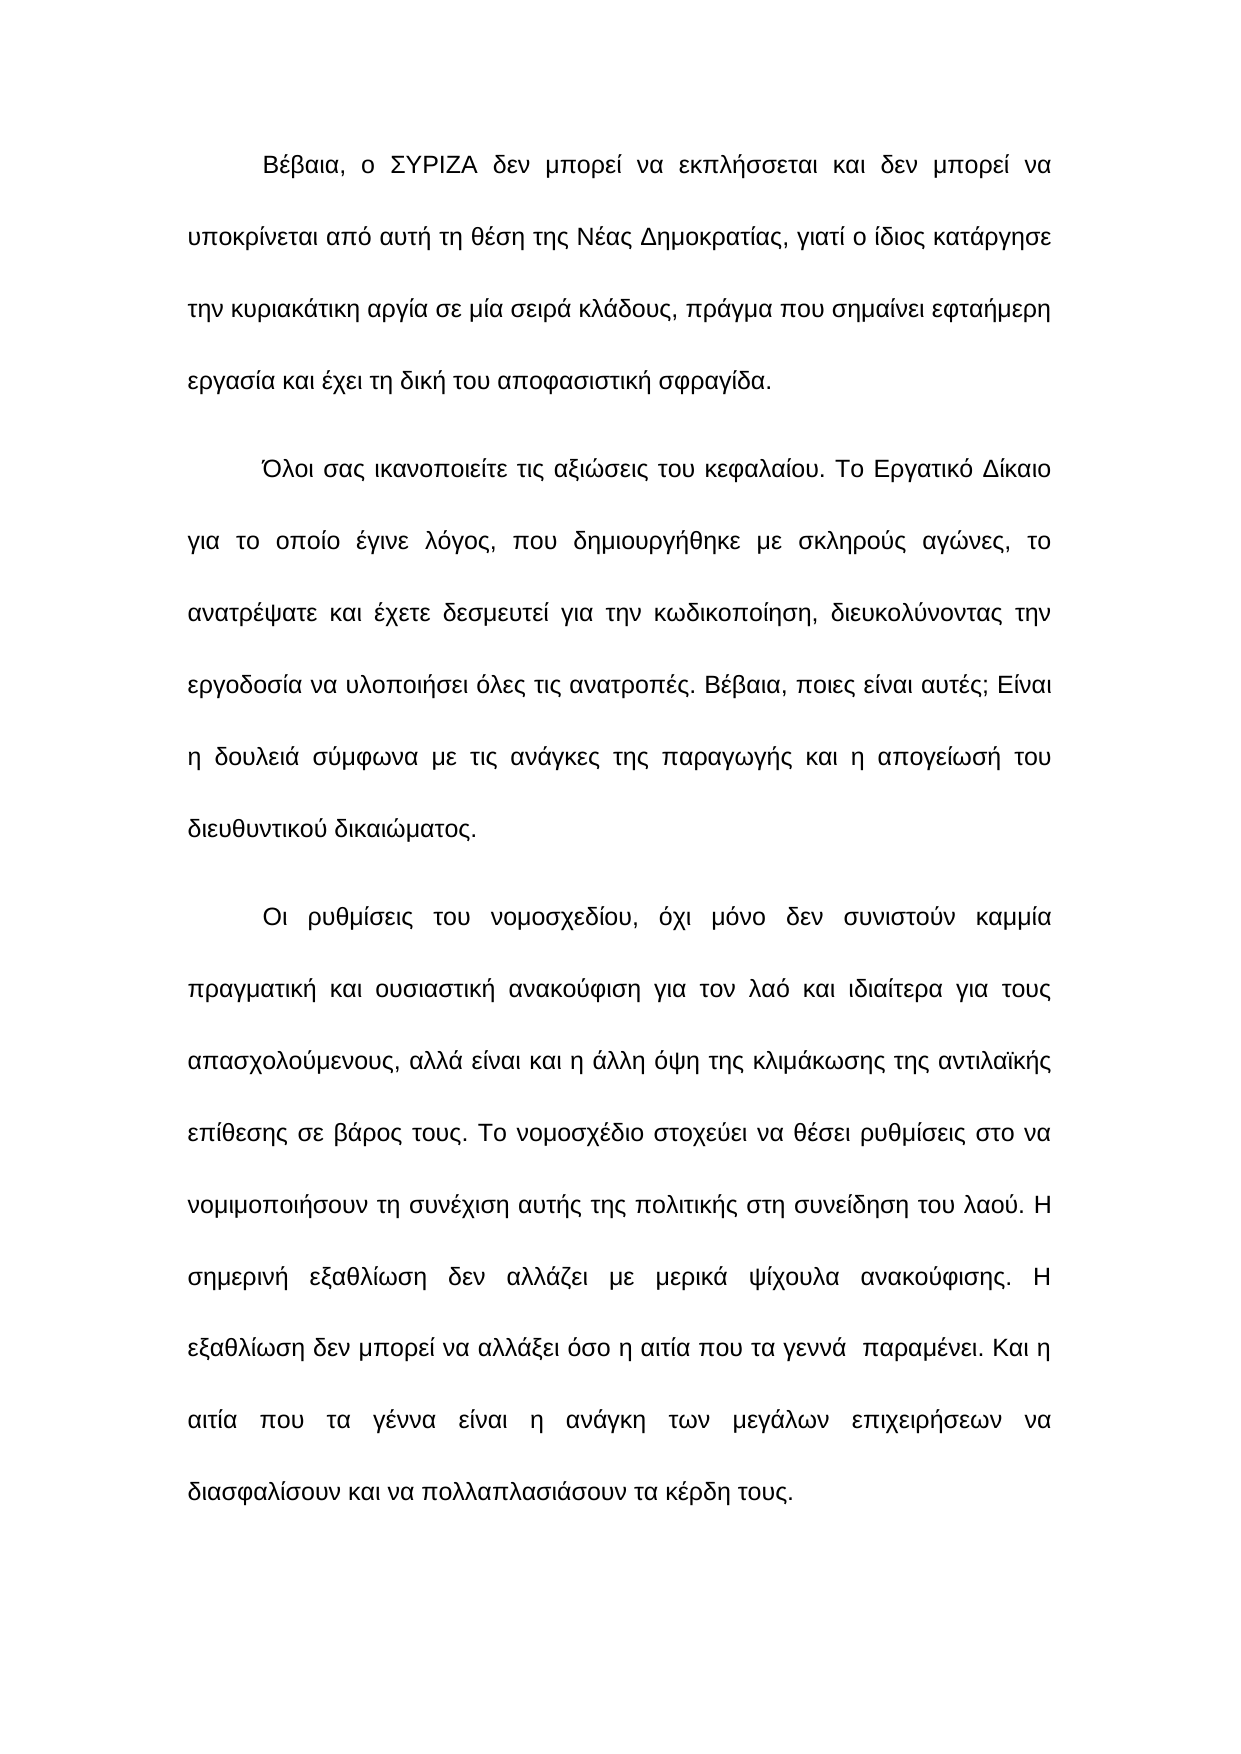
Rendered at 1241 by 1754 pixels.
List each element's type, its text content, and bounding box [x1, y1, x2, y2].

text Οι ρυθμίσεις του νομοσχεδίου, όχι μόνο δεν συνιστούν καμμία πραγματική και ουσιαστική ανακούφιση για τον λαό και ιδιαίτερα για τους απασχολούμενους, αλλά είναι και η άλλη όψη της κλιμάκωσης της αντιλαϊκής επίθεσης σε βάρος τους. Το νομοσχέδιο στοχεύει να θέσει ρυθμίσεις στο να νομιμοποιήσουν τη συνέχιση αυτής της πολιτικής στη συνείδηση του λαού. Η σημερινή εξαθλίωση δεν αλλάζει με μερικά ψίχουλα ανακούφισης. Η εξαθλίωση δεν μπορεί να αλλάξει όσο η αιτία που τα γεννά παραμένει. Και η αιτία που τα γέννα είναι η ανάγκη των μεγάλων επιχειρήσεων να διασφαλίσουν και να πολλαπλασιάσουν τα κέρδη τους. [187, 902, 1053, 1506]
text Όλοι σας ικανοποιείτε τις αξιώσεις του κεφαλαίου. Το Εργατικό Δίκαιο για το οποίο έγινε λόγος, που δημιουργήθηκε με σκληρούς αγώνες, το ανατρέψατε και έχετε δεσμευτεί για την κωδικοποίηση, διευκολύνοντας την εργοδοσία να υλοποιήσει όλες τις ανατροπές. Βέβαια, ποιες είναι αυτές; Είναι η δουλειά σύμφωνα με τις ανάγκες της παραγωγής και η απογείωσή του διευθυντικού δικαιώματος. [187, 454, 1053, 842]
text Βέβαια, ο ΣΥΡΙΖΑ δεν μπορεί να εκπλήσσεται και δεν μπορεί να υποκρίνεται από αυτή τη θέση της Νέας Δημοκρατίας, γιατί ο ίδιος κατάργησε την κυριακάτικη αργία σε μία σειρά κλάδους, πράγμα που σημαίνει εφταήμερη εργασία και έχει τη δική του αποφασιστική σφραγίδα. [187, 150, 1053, 394]
